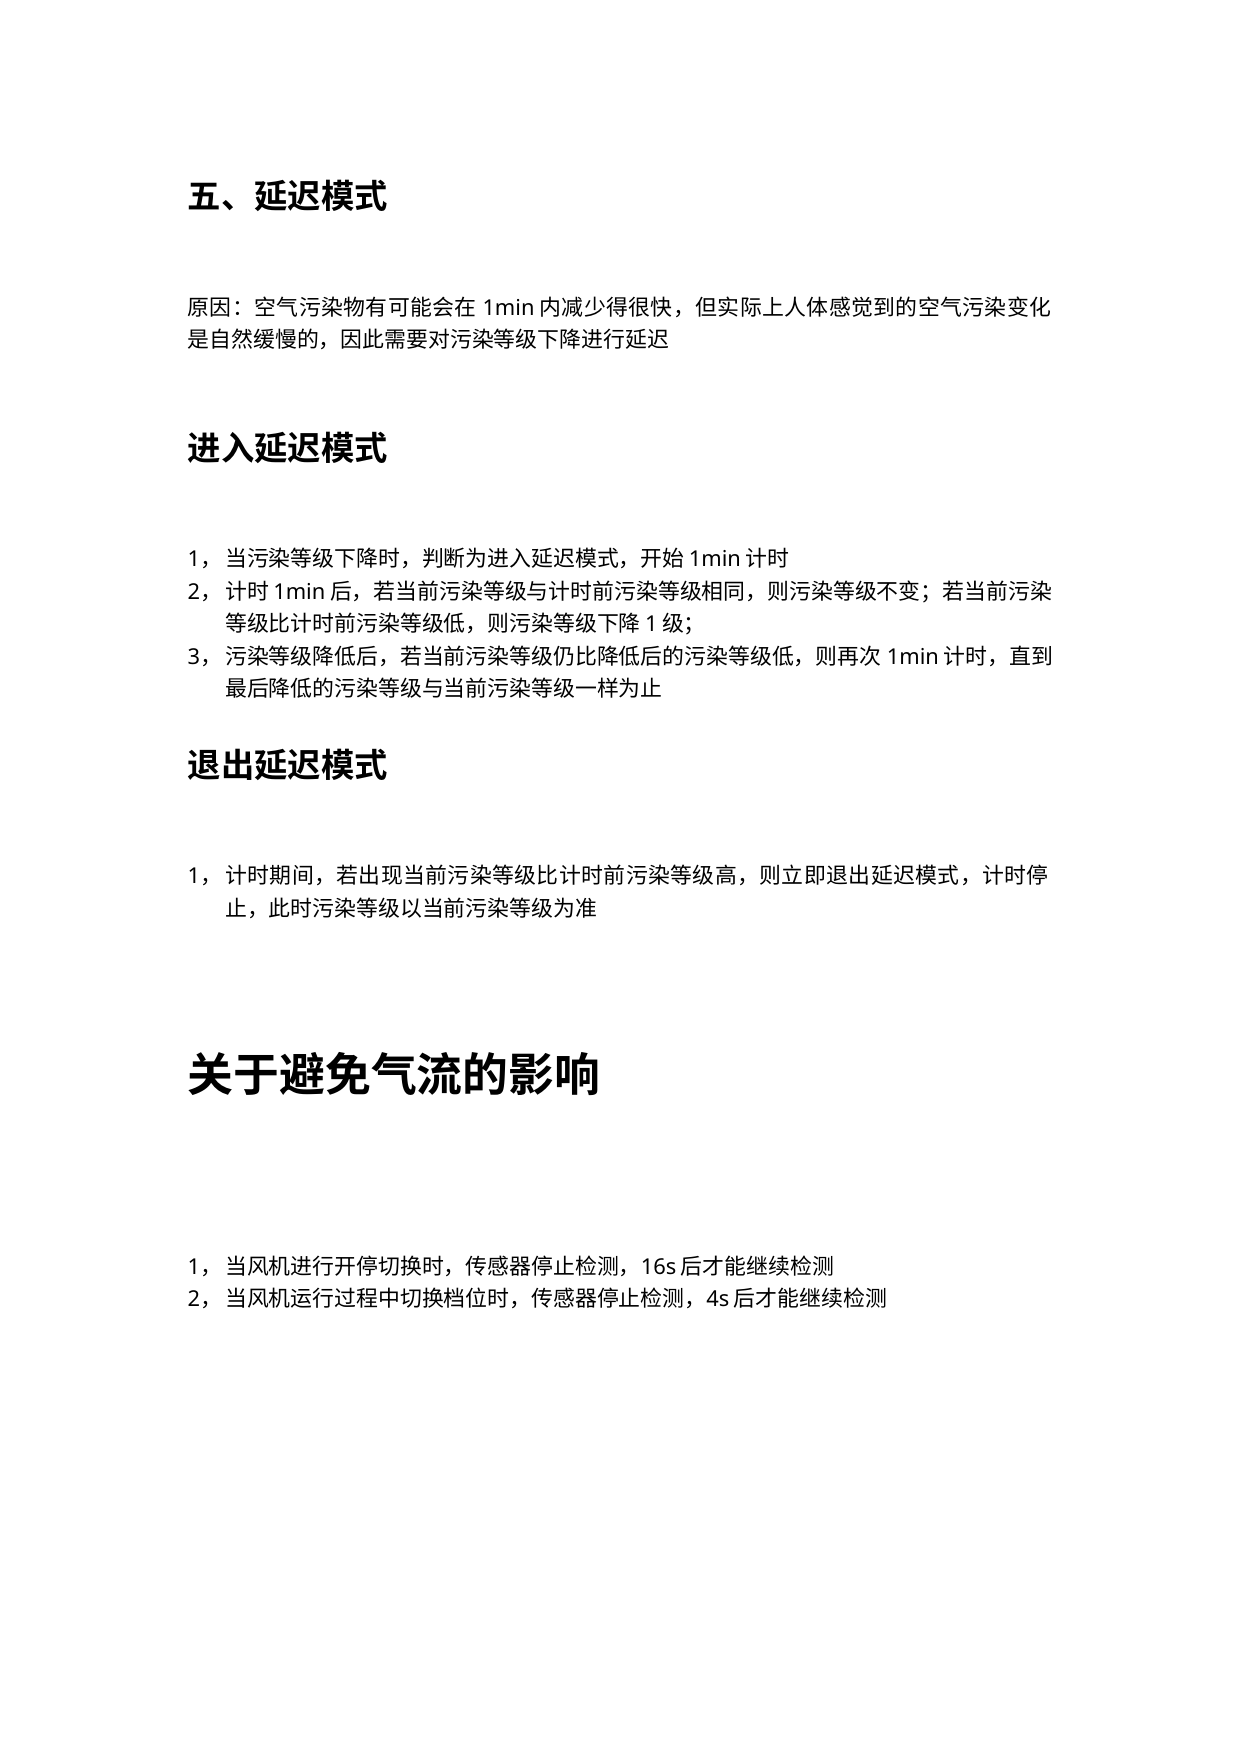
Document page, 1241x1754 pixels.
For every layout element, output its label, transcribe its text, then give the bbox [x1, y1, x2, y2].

list 污染等级降低后，若当前污染等级仍比降低后的污染等级低，则再次1min计时，直到最后降低的污染等级与当前污染等级一样为止 [187, 638, 1053, 703]
subtitle 关于避免气流的影响 [187, 1023, 1053, 1121]
list 计时期间，若出现当前污染等级比计时前污染等级高，则立即退出延迟模式，计时停止，此时污染等级以当前污染等级为准 [187, 858, 1053, 923]
list 当风机运行过程中切换档位时，传感器停止检测，4s后才能继续检测 [187, 1281, 1053, 1313]
list 当风机进行开停切换时，传感器停止检测，16s后才能继续检测 [187, 1248, 1053, 1281]
subtitle 进入延迟模式 [187, 414, 1053, 479]
list 当污染等级下降时，判断为进入延迟模式，开始1min计时 [187, 541, 1053, 573]
subtitle 退出延迟模式 [187, 731, 1053, 796]
list 计时1min后，若当前污染等级与计时前污染等级相同，则污染等级不变；若当前污染等级比计时前污染等级低，则污染等级下降1级； [187, 573, 1053, 638]
text 原因：空气污染物有可能会在1min内减少得很快，但实际上人体感觉到的空气污染变化是自然缓慢的，因此需要对污染等级下降进行延迟 [187, 289, 1053, 354]
subtitle 五、延迟模式 [187, 162, 1053, 227]
